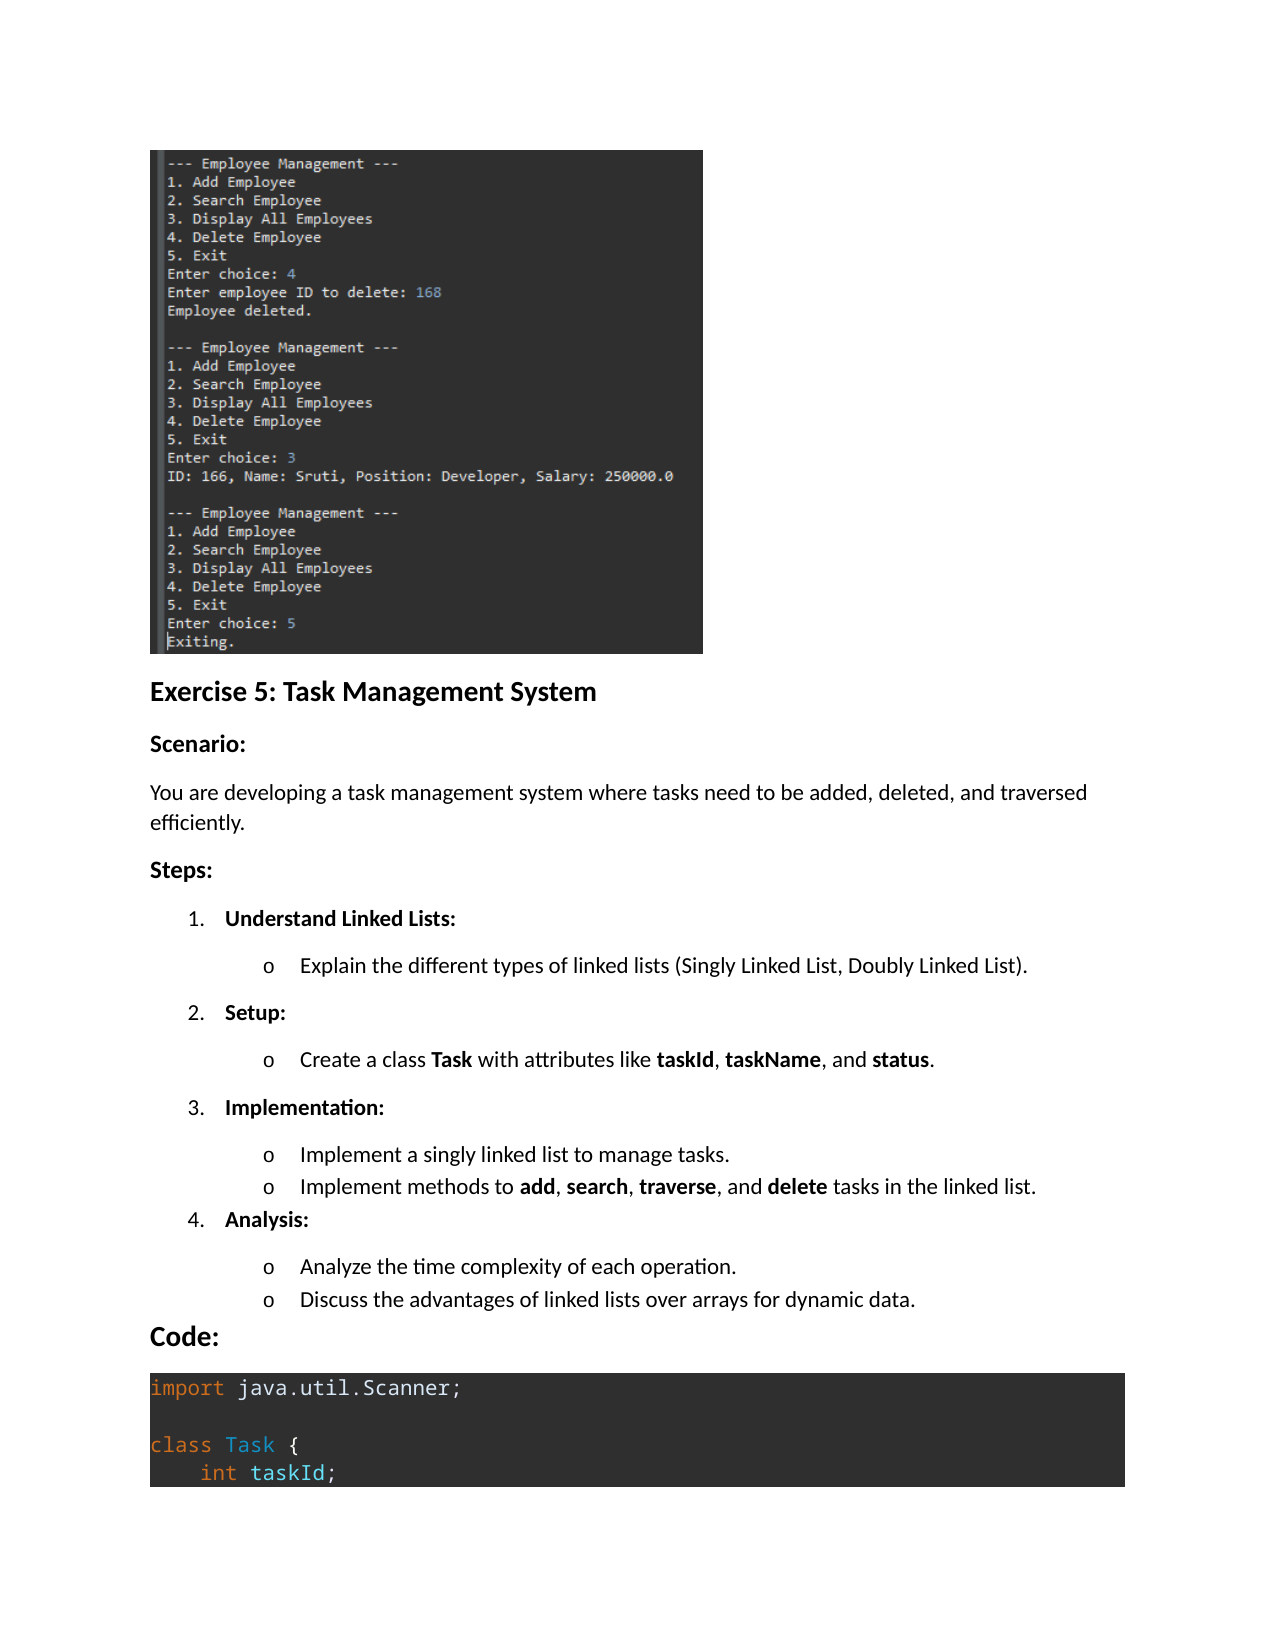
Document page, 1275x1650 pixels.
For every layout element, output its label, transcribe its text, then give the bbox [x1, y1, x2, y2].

list Create a class Task with attributes like taskId, taskName, and status. [262, 1045, 1125, 1074]
text Code: [150, 1318, 1125, 1353]
text Scenario: [150, 728, 1125, 758]
text import java.util.Scanner; [150, 1373, 1125, 1401]
list Setup: [187, 998, 1125, 1027]
picture [150, 150, 703, 654]
text Exercise 5: Task Management System [150, 673, 1125, 708]
text int taskId; [150, 1458, 1125, 1487]
list Implement a singly linked list to manage tasks. [262, 1140, 1125, 1168]
list Implement methods to add, search, traverse, and delete tasks in the linked list. [262, 1172, 1125, 1201]
list Discuss the advantages of linked lists over arrays for dynamic data. [262, 1285, 1125, 1313]
list Explain the different types of linked lists (Singly Linked List, Doubly Linked List). [262, 951, 1125, 980]
list Understand Linked Lists: [187, 904, 1125, 932]
list Analysis: [187, 1205, 1125, 1233]
text Steps: [150, 855, 1125, 885]
text You are developing a task management system where tasks need to be added, deleted, and traversed efficiently. [150, 778, 1125, 836]
text class Task { [150, 1430, 1125, 1458]
list Analyze the time complexity of each operation. [262, 1252, 1125, 1281]
list Implementation: [187, 1093, 1125, 1121]
